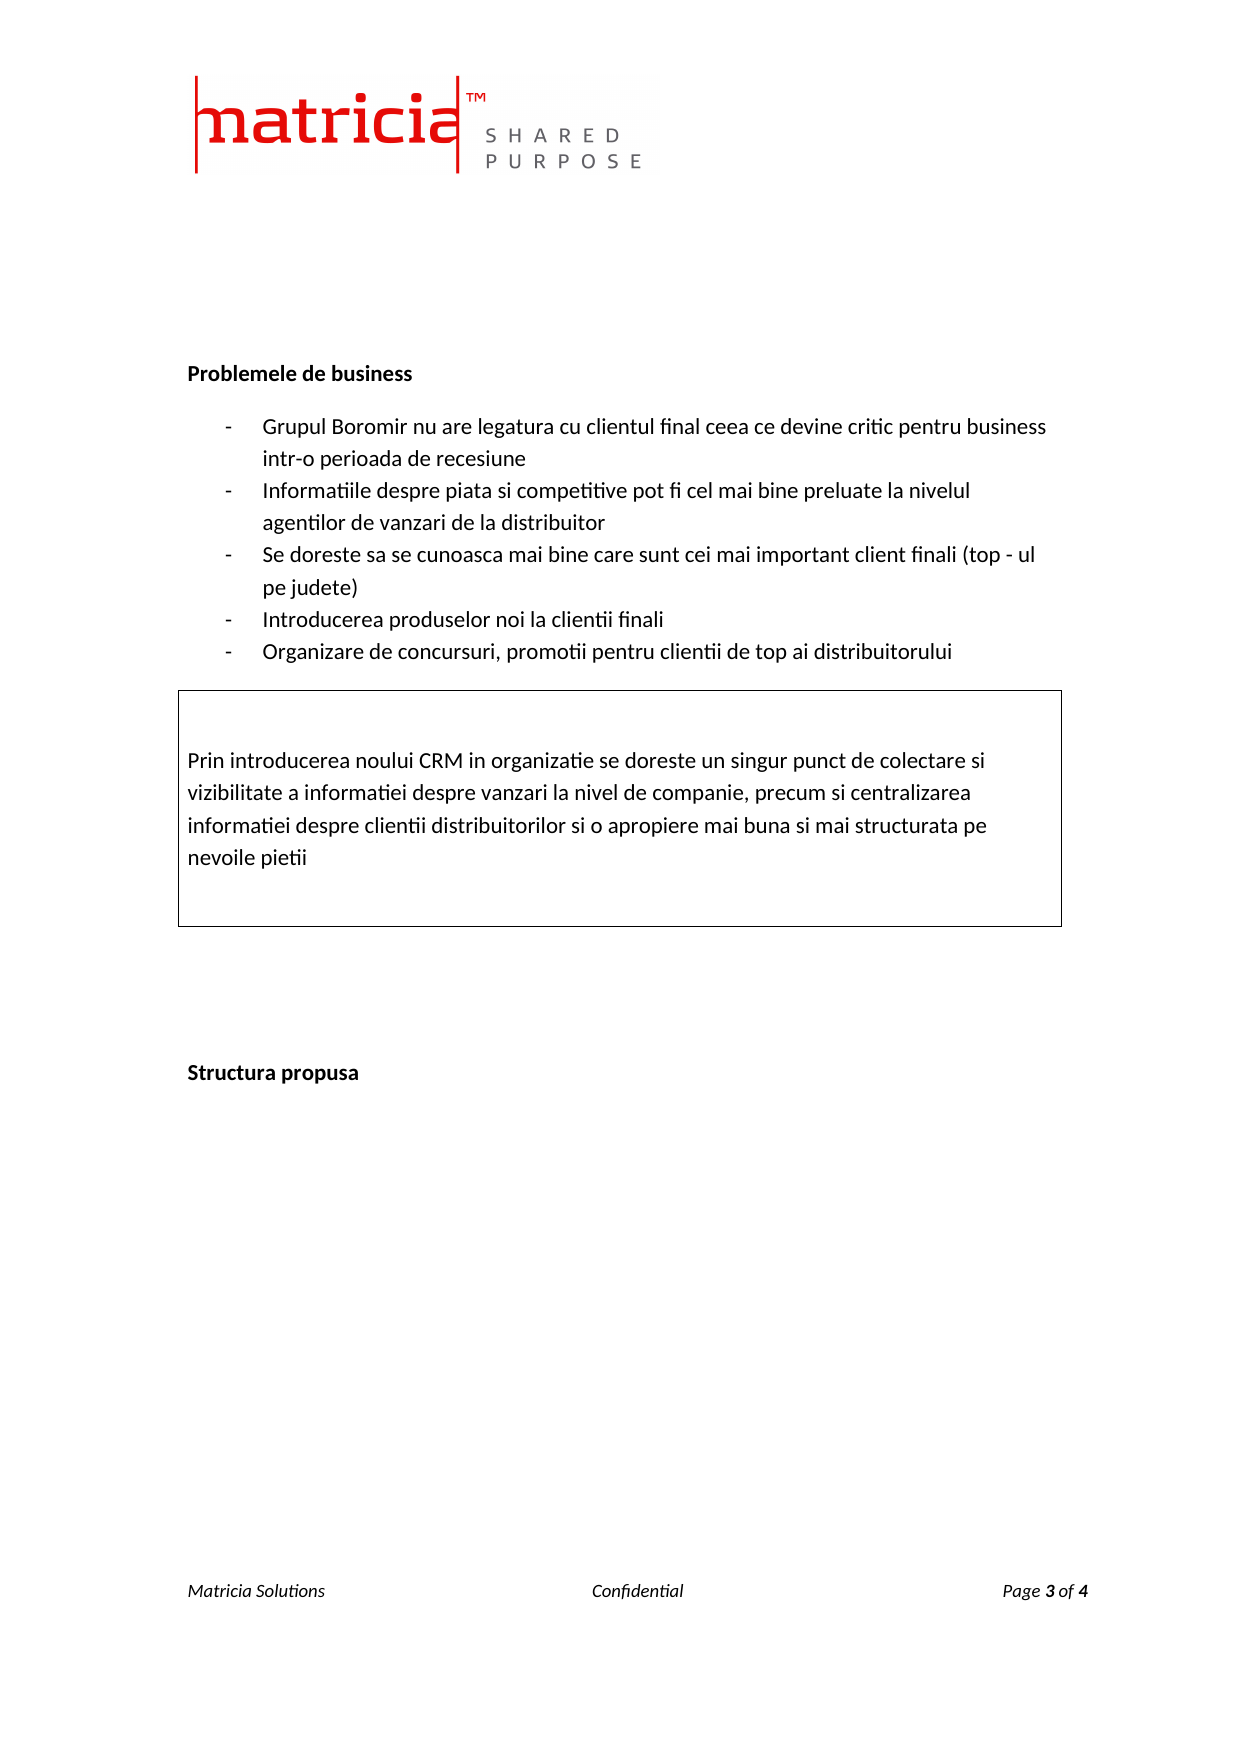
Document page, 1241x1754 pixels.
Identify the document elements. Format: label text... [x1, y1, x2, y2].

text Prin introducerea noului CRM in organizatie se doreste un singur punct de colectare si vizibilitate a informatiei despre vanzari la nivel de companie, precum si centralizarea informatiei despre clientii distribuitorilor si o apropiere mai buna si mai structurata pe nevoile pietii [179, 743, 1061, 871]
picture [187, 74, 660, 175]
list Informatiile despre piata si competitive pot fi cel mai bine preluate la nivelul agentilor de vanzari de la distribuitor [225, 476, 1053, 536]
text Structura propusa [187, 1058, 1053, 1086]
list Organizare de concursuri, promotii pentru clientii de top ai distribuitorului [225, 637, 1053, 665]
list Grupul Boromir nu are legatura cu clientul final ceea ce devine critic pentru business intr-o perioada de recesiune [225, 412, 1053, 472]
text Problemele de business [187, 359, 1053, 387]
list Se doreste sa se cunoasca mai bine care sunt cei mai important client finali (top - ul pe judete) [225, 541, 1053, 601]
list Introducerea produselor noi la clientii finali [225, 605, 1053, 633]
